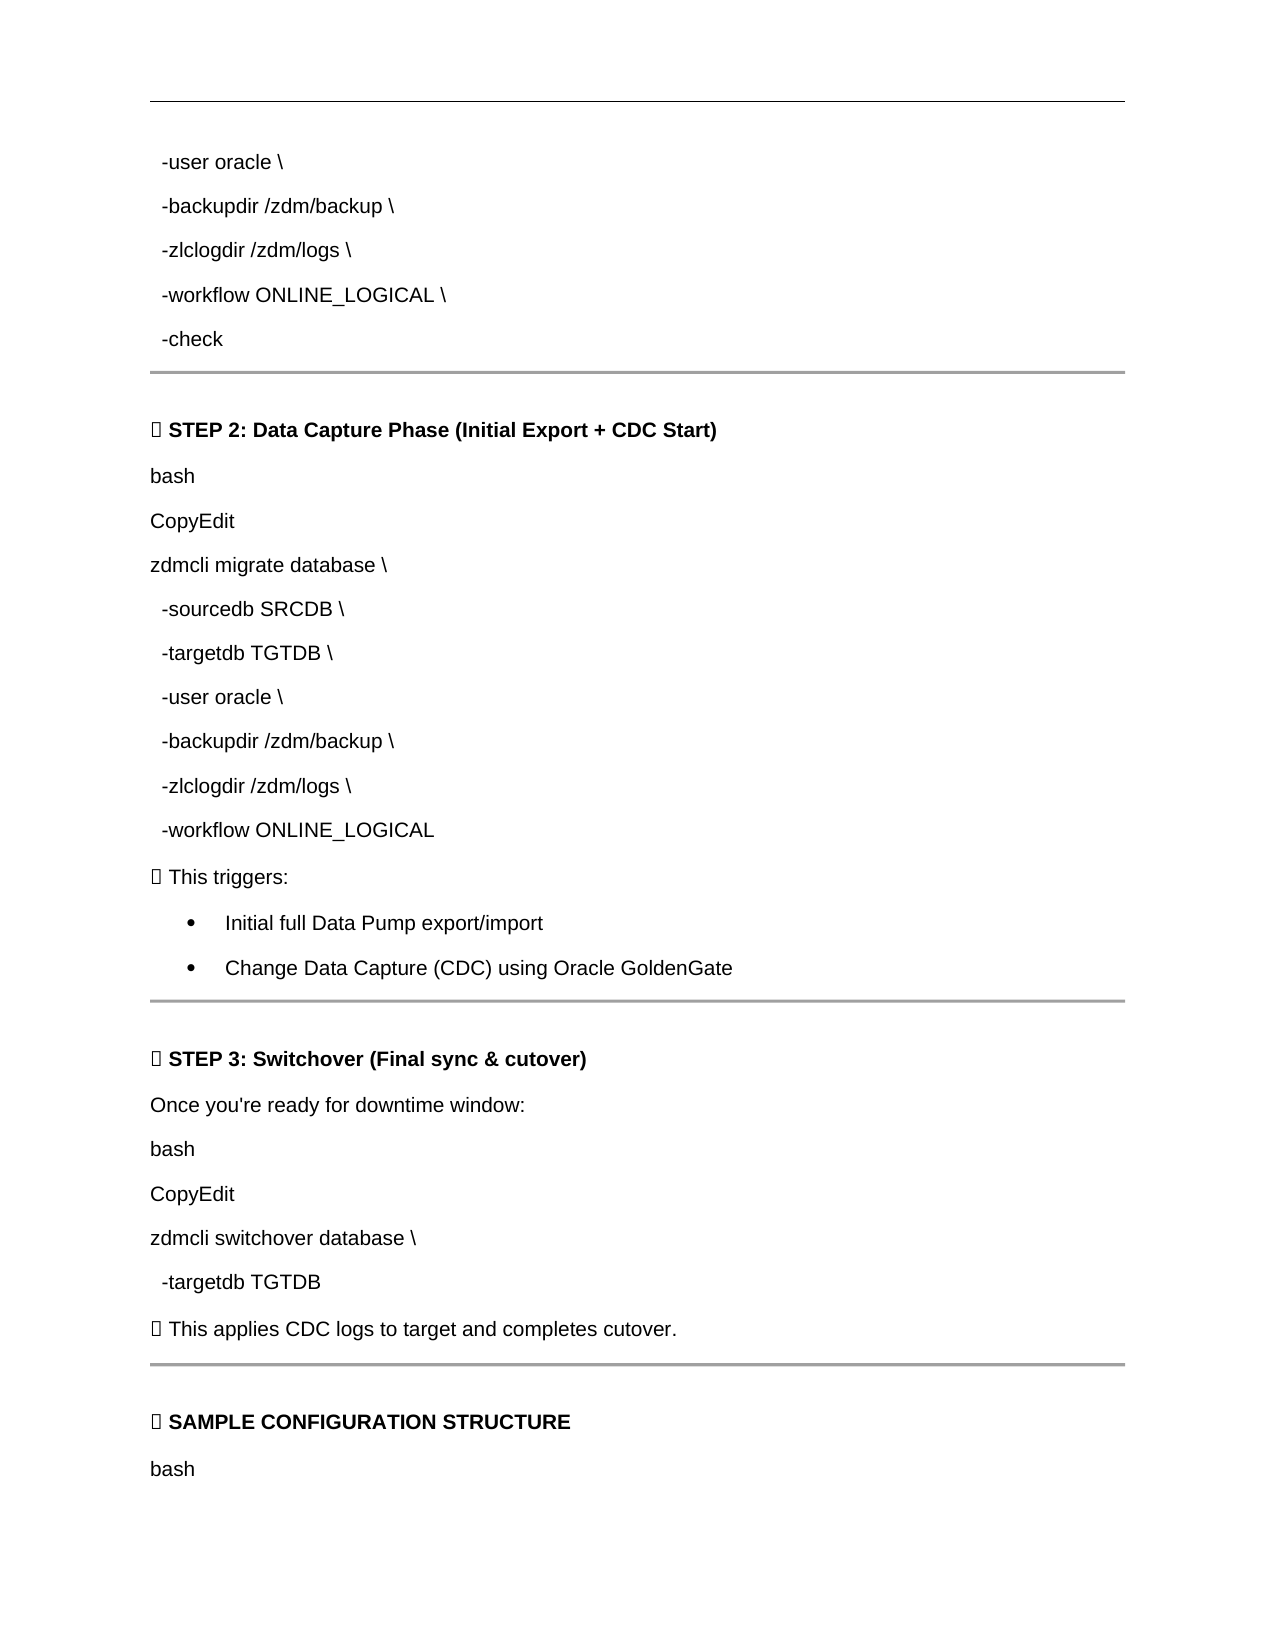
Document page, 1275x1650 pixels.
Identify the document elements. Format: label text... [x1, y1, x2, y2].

text -zlclogdir /zdm/logs \ [150, 238, 1125, 262]
text 🧾 SAMPLE CONFIGURATION STRUCTURE [150, 1407, 1125, 1436]
text 🔁 This applies CDC logs to target and completes cutover. [150, 1314, 1125, 1342]
text zdmcli switchover database \ [150, 1226, 1125, 1249]
text bash [150, 1457, 1125, 1481]
text bash [150, 1137, 1125, 1161]
text -backupdir /zdm/backup \ [150, 729, 1125, 753]
text -workflow ONLINE_LOGICAL \ [150, 282, 1125, 306]
text -sourcedb SRCDB \ [150, 597, 1125, 621]
text -user oracle \ [150, 685, 1125, 709]
text -user oracle \ [150, 150, 1125, 174]
text -backupdir /zdm/backup \ [150, 194, 1125, 218]
text CopyEdit [150, 1181, 1125, 1205]
text ✅ This triggers: [150, 862, 1125, 890]
text zdmcli migrate database \ [150, 553, 1125, 577]
text CopyEdit [150, 508, 1125, 532]
text ✅ STEP 2: Data Capture Phase (Initial Export + CDC Start) [150, 415, 1125, 443]
text Once you're ready for downtime window: [150, 1093, 1125, 1117]
text -zlclogdir /zdm/logs \ [150, 773, 1125, 797]
text bash [150, 464, 1125, 488]
text -targetdb TGTDB \ [150, 641, 1125, 665]
list Initial full Data Pump export/import [187, 911, 1125, 935]
text ✅ STEP 3: Switchover (Final sync & cutover) [150, 1044, 1125, 1072]
text -check [150, 327, 1125, 351]
text -workflow ONLINE_LOGICAL [150, 818, 1125, 842]
text -targetdb TGTDB [150, 1270, 1125, 1294]
list Change Data Capture (CDC) using Oracle GoldenGate [187, 955, 1125, 979]
